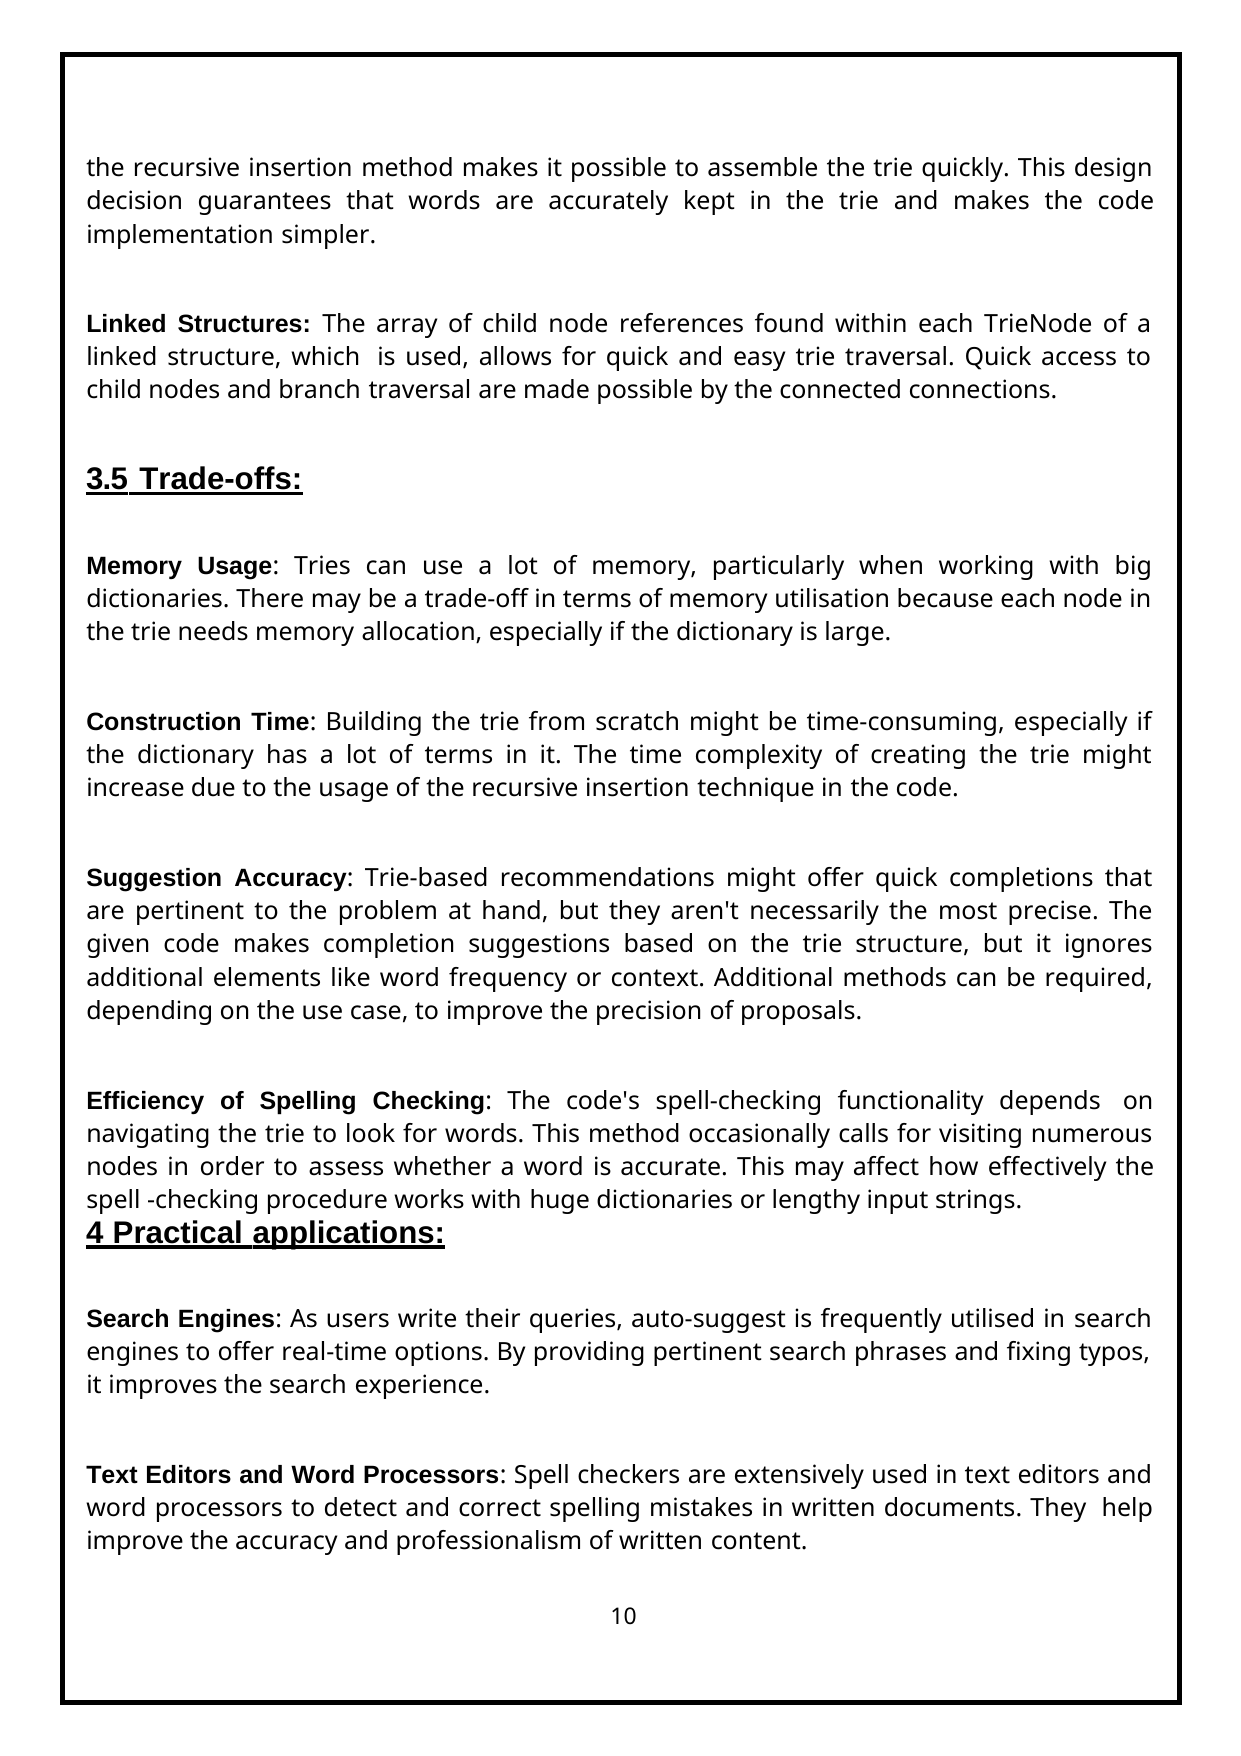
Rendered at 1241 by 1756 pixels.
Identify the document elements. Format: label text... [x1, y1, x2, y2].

text Suggestion Accuracy: Trie-based recommendations might offer quick completions that are pertinent to the problem at hand, but they aren't necessarily the most precise. The given code makes completion suggestions based on the trie structure, but it ignores additional elements like word frequency or context. Additional methods can be required, depending on the use case, to improve the precision of proposals. [86, 860, 1154, 1027]
text Memory Usage: Tries can use a lot of memory, particularly when working with big dictionaries. There may be a trade-off in terms of memory utilisation because each node in the trie needs memory allocation, especially if the dictionary is large. [86, 548, 1153, 648]
subtitle Trade-offs: [86, 460, 1167, 496]
text Text Editors and Word Processors: Spell checkers are extensively used in text editors and word processors to detect and correct spelling mistakes in written documents. They help improve the accuracy and professionalism of written content. [86, 1457, 1153, 1557]
text Construction Time: Building the trie from scratch might be time-consuming, especially if the dictionary has a lot of terms in it. The time complexity of creating the trie might increase due to the usage of the recursive insertion technique in the code. [86, 704, 1153, 804]
text Search Engines: As users write their queries, auto-suggest is frequently utilised in search engines to offer real-time options. By providing pertinent search phrases and fixing typos, it improves the search experience. [86, 1301, 1152, 1401]
subtitle Practical applications: [86, 1216, 1167, 1250]
text the recursive insertion method makes it possible to assemble the trie quickly. This design decision guarantees that words are accurately kept in the trie and makes the code implementation simpler. [86, 150, 1154, 250]
text Efficiency of Spelling Checking: The code's spell-checking functionality depends on navigating the trie to look for words. This method occasionally calls for visiting numerous nodes in order to assess whether a word is accurate. This may affect how effectively the spell -checking procedure works with huge dictionaries or lengthy input strings. [86, 1083, 1154, 1216]
text Linked Structures: The array of child node references found within each TrieNode of a linked structure, which is used, allows for quick and easy trie traversal. Quick access to child nodes and branch traversal are made possible by the connected connections. [86, 306, 1152, 406]
